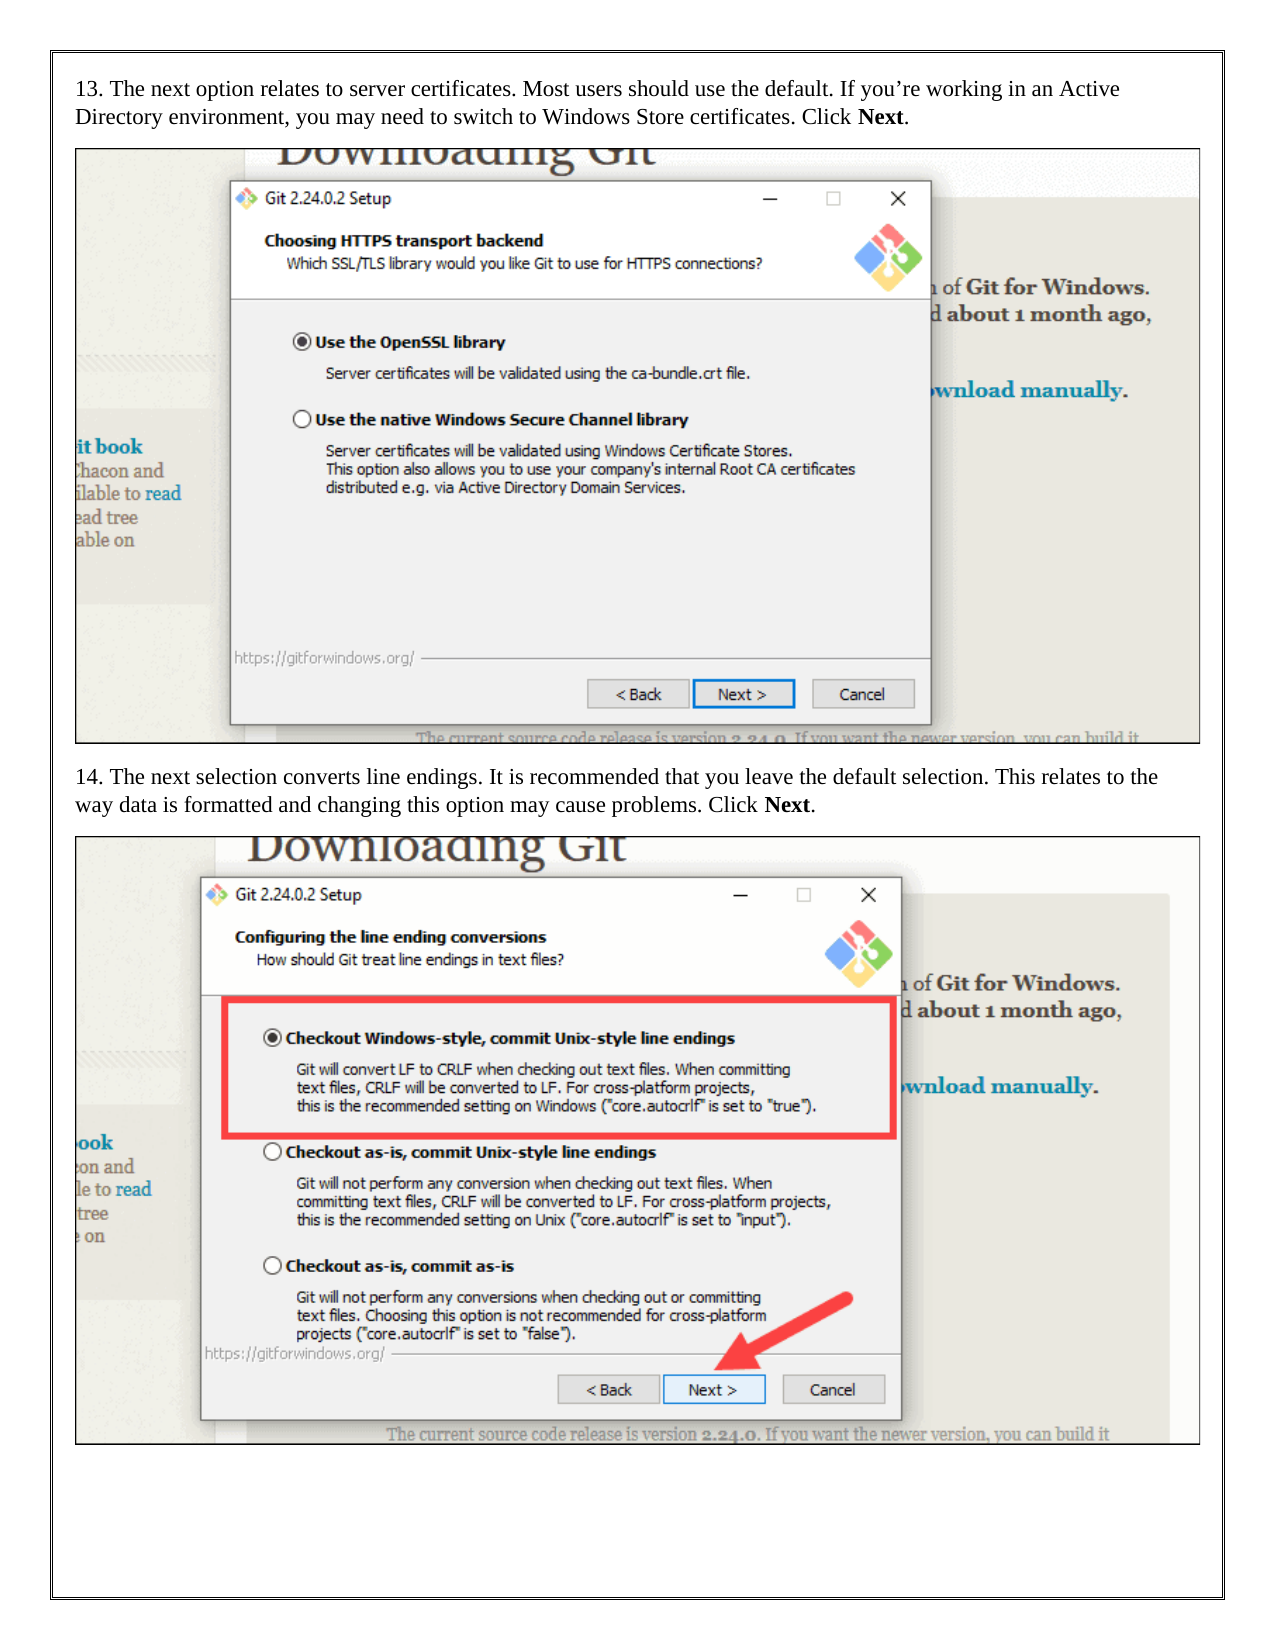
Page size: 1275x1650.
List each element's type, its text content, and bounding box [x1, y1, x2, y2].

text 13. The next option relates to server certificates. Most users should use the default. If you’re working in an Active Directory environment, you may need to switch to Windows Store certificates. Click Next. [75, 75, 1200, 130]
picture [75, 836, 1200, 1445]
picture [75, 148, 1200, 744]
text 14. The next selection converts line endings. It is recommended that you leave the default selection. This relates to the way data is formatted and changing this option may cause problems. Click Next. [75, 763, 1200, 817]
